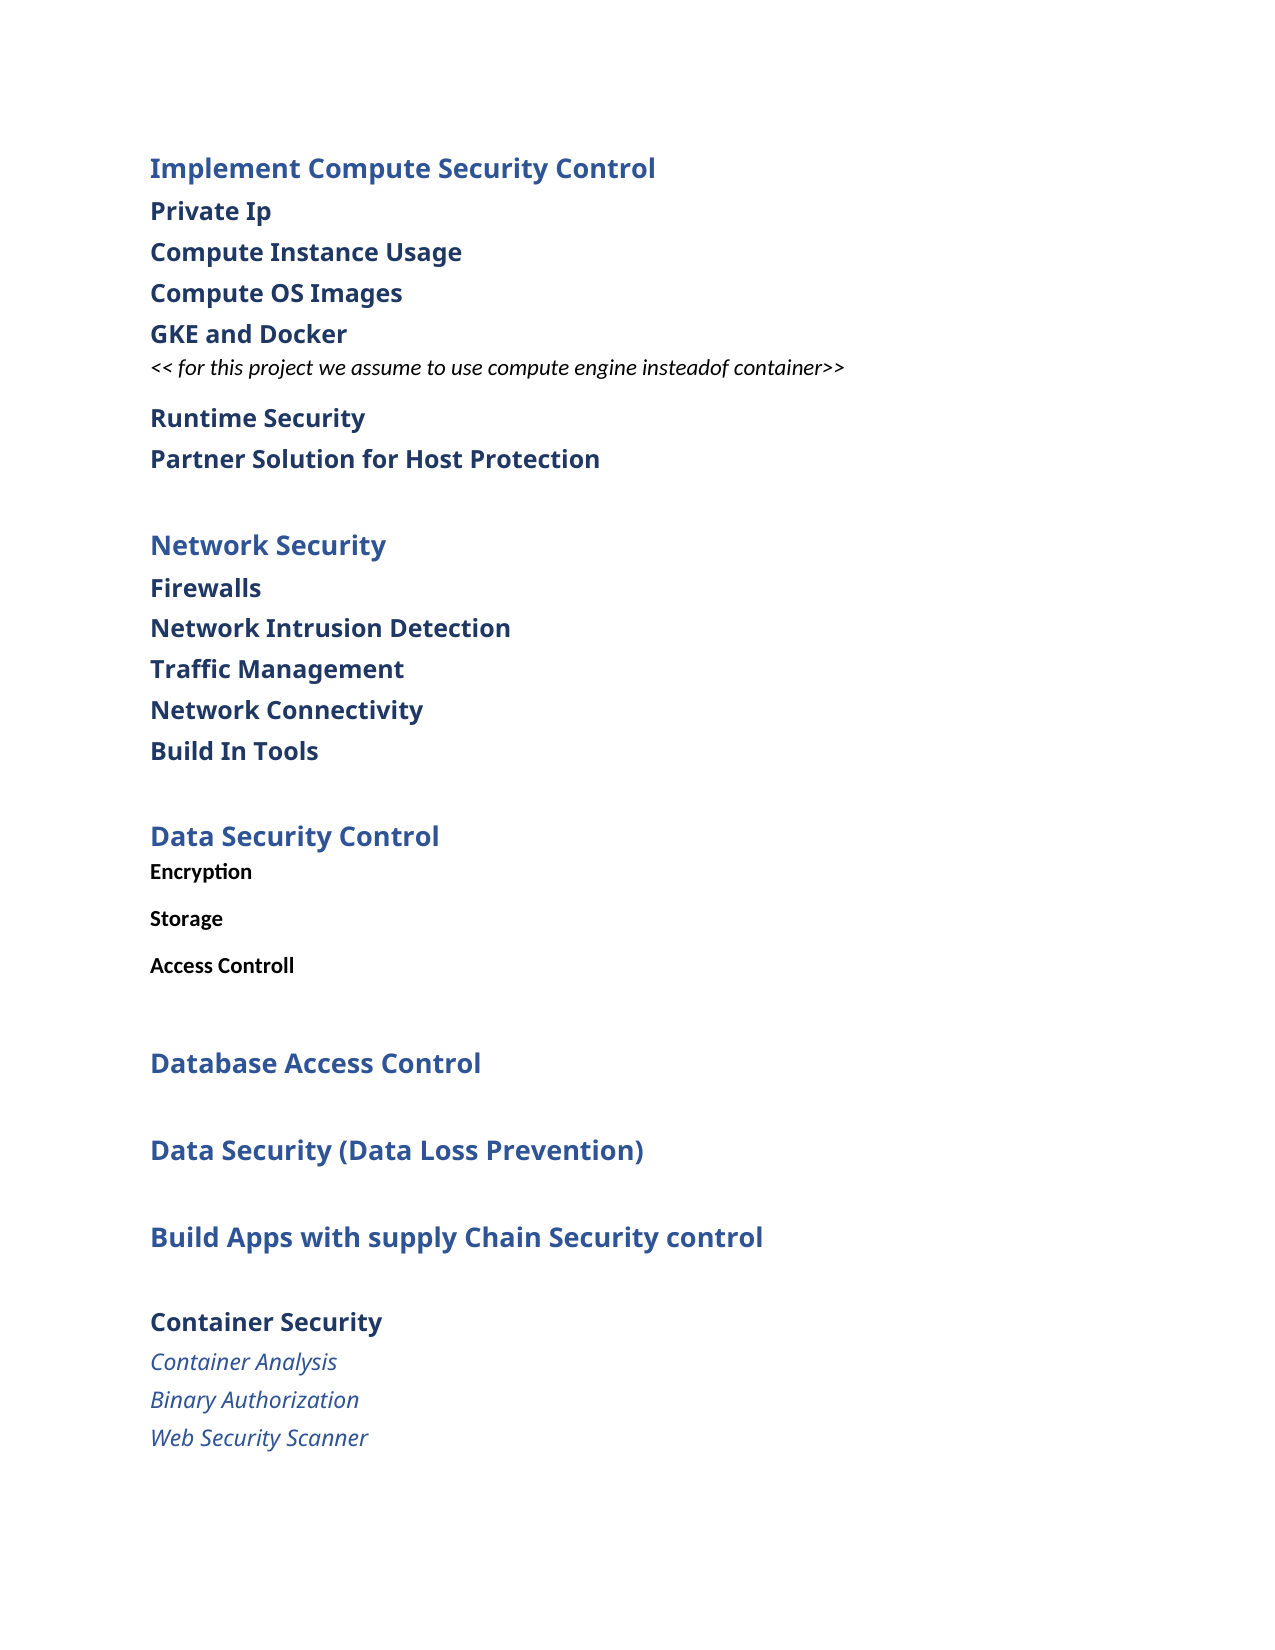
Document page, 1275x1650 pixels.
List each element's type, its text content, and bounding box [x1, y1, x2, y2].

subtitle Container Security [150, 1305, 1125, 1339]
subtitle Container Analysis [150, 1346, 1125, 1377]
subtitle Binary Authorization [150, 1384, 1125, 1415]
subtitle Firewalls [150, 570, 1125, 604]
subtitle Network Security [150, 526, 1125, 563]
subtitle Build Apps with supply Chain Security control [150, 1218, 1125, 1255]
subtitle Web Security Scanner [150, 1422, 1125, 1453]
subtitle Runtime Security [150, 400, 1125, 434]
subtitle Implement Compute Security Control [150, 150, 1125, 187]
subtitle Private Ip [150, 194, 1125, 228]
subtitle Compute OS Images [150, 276, 1125, 310]
subtitle GKE and Docker [150, 317, 1125, 351]
subtitle Partner Solution for Host Protection [150, 441, 1125, 475]
subtitle Compute Instance Usage [150, 235, 1125, 269]
text << for this project we assume to use compute engine insteadof container>> [150, 353, 1125, 382]
subtitle Network Connectivity [150, 693, 1125, 727]
subtitle Build In Tools [150, 734, 1125, 768]
text Storage [150, 904, 1125, 932]
subtitle Data Security Control [150, 818, 1125, 854]
subtitle Traffic Management [150, 652, 1125, 686]
subtitle Network Intrusion Detection [150, 611, 1125, 645]
text Encryption [150, 857, 1125, 885]
subtitle Database Access Control [150, 1045, 1125, 1082]
subtitle Data Security (Data Loss Prevention) [150, 1132, 1125, 1168]
text Access Controll [150, 951, 1125, 979]
